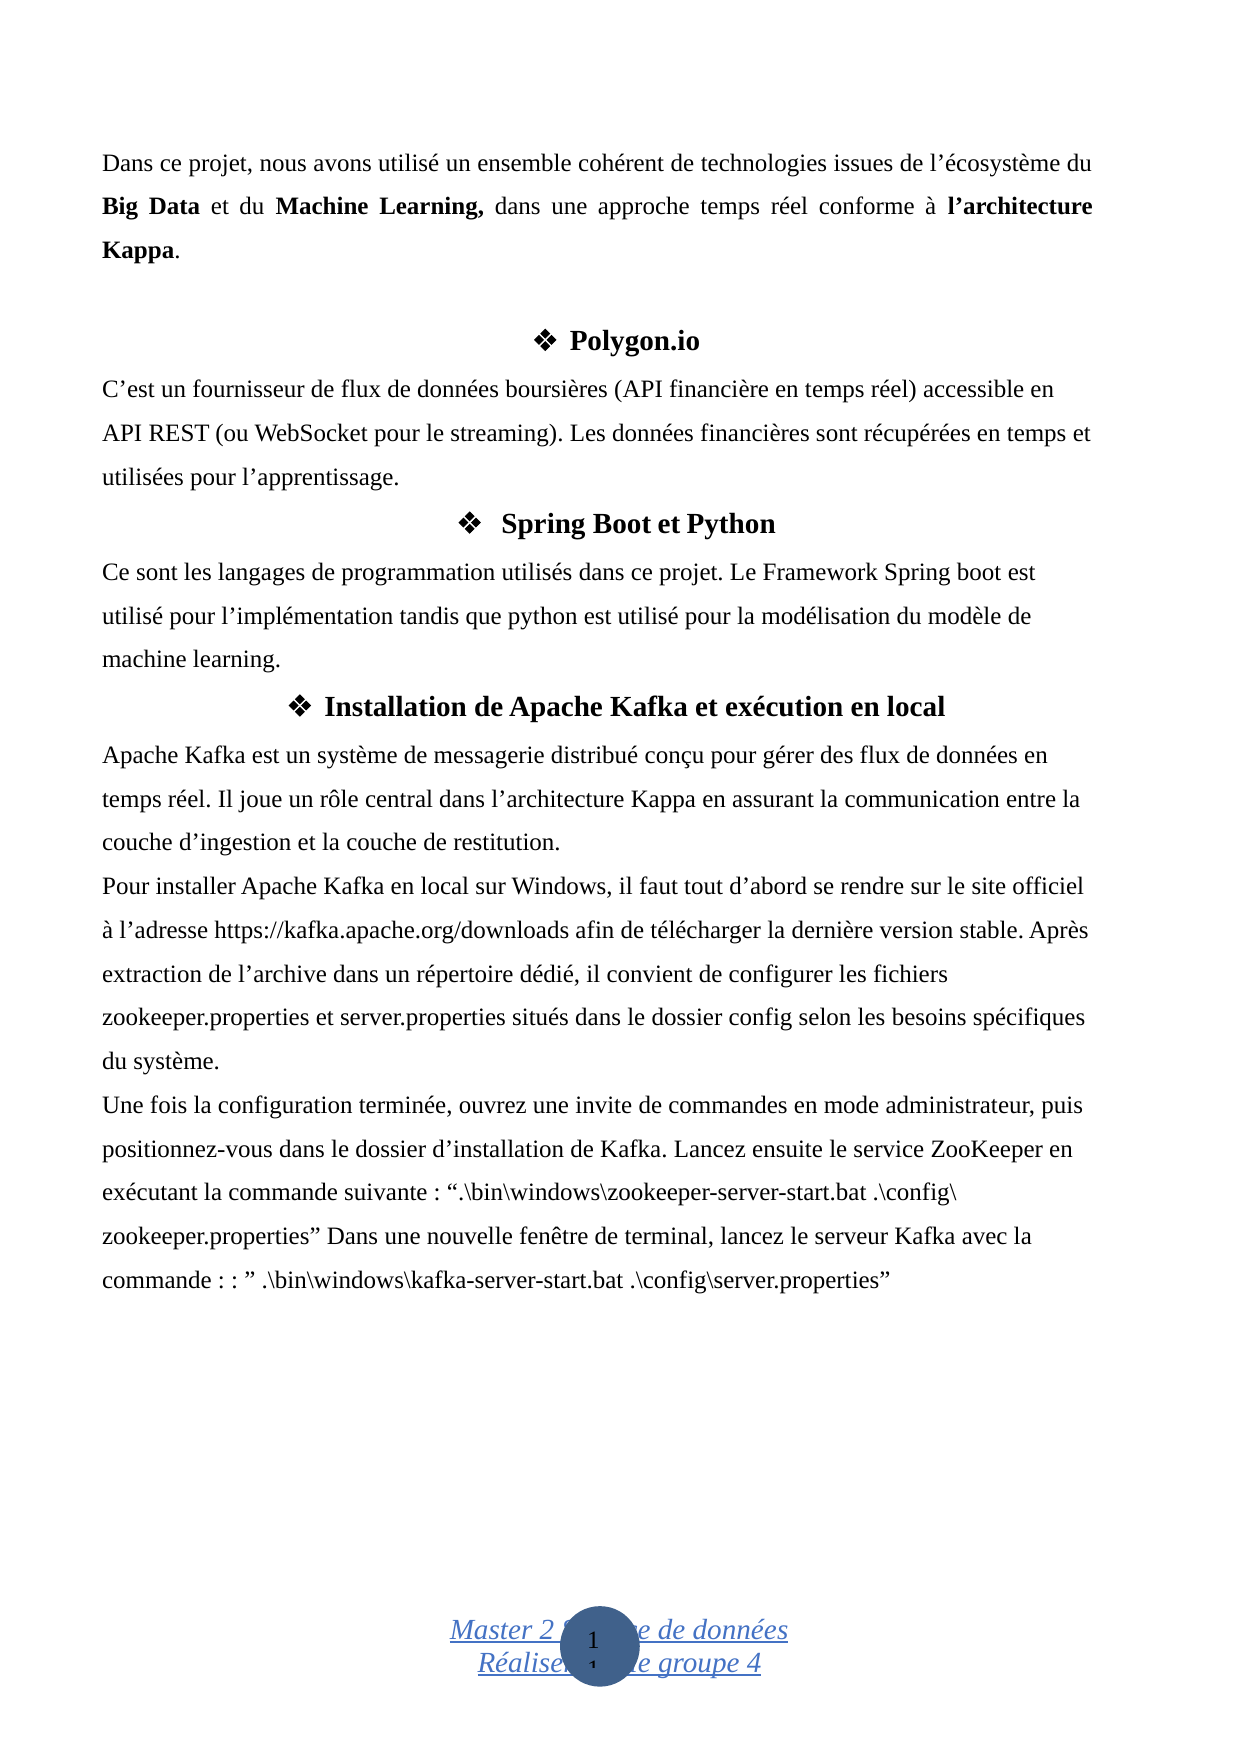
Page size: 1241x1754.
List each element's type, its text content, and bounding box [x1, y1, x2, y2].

list Spring Boot et Python [139, 506, 1093, 539]
text C’est un fournisseur de flux de données boursières (API financière en temps réel) accessible en API REST (ou WebSocket pour le streaming). Les données financières sont récupérées en temps et utilisées pour l’apprentissage. [102, 374, 1093, 491]
list Polygon.io [139, 323, 1093, 357]
text Ce sont les langages de programmation utilisés dans ce projet. Le Framework Spring boot est utilisé pour l’implémentation tandis que python est utilisé pour la modélisation du modèle de machine learning. [102, 557, 1093, 673]
list Installation de Apache Kafka et exécution en local [139, 689, 1093, 722]
text Dans ce projet, nous avons utilisé un ensemble cohérent de technologies issues de l’écosystème du Big Data et du Machine Learning, dans une approche temps réel conforme à l’architecture Kappa. [102, 148, 1093, 264]
text Apache Kafka est un système de messagerie distribué conçu pour gérer des flux de données en temps réel. Il joue un rôle central dans l’architecture Kappa en assurant la communication entre la couche d’ingestion et la couche de restitution. [102, 740, 1093, 856]
text Pour installer Apache Kafka en local sur Windows, il faut tout d’abord se rendre sur le site officiel à l’adresse https://kafka.apache.org/downloads afin de télécharger la dernière version stable. Après extraction de l’archive dans un répertoire dédié, il convient de configurer les fichiers zookeeper.properties et server.properties situés dans le dossier config selon les besoins spécifiques du système. [102, 871, 1093, 1075]
text Une fois la configuration terminée, ouvrez une invite de commandes en mode administrateur, puis positionnez-vous dans le dossier d’installation de Kafka. Lancez ensuite le service ZooKeeper en exécutant la commande suivante : “.\bin\windows\zookeeper-server-start.bat .\config\zookeeper.properties” Dans une nouvelle fenêtre de terminal, lancez le serveur Kafka avec la commande : : ” .\bin\windows\kafka-server-start.bat .\config\server.properties” [102, 1090, 1093, 1293]
